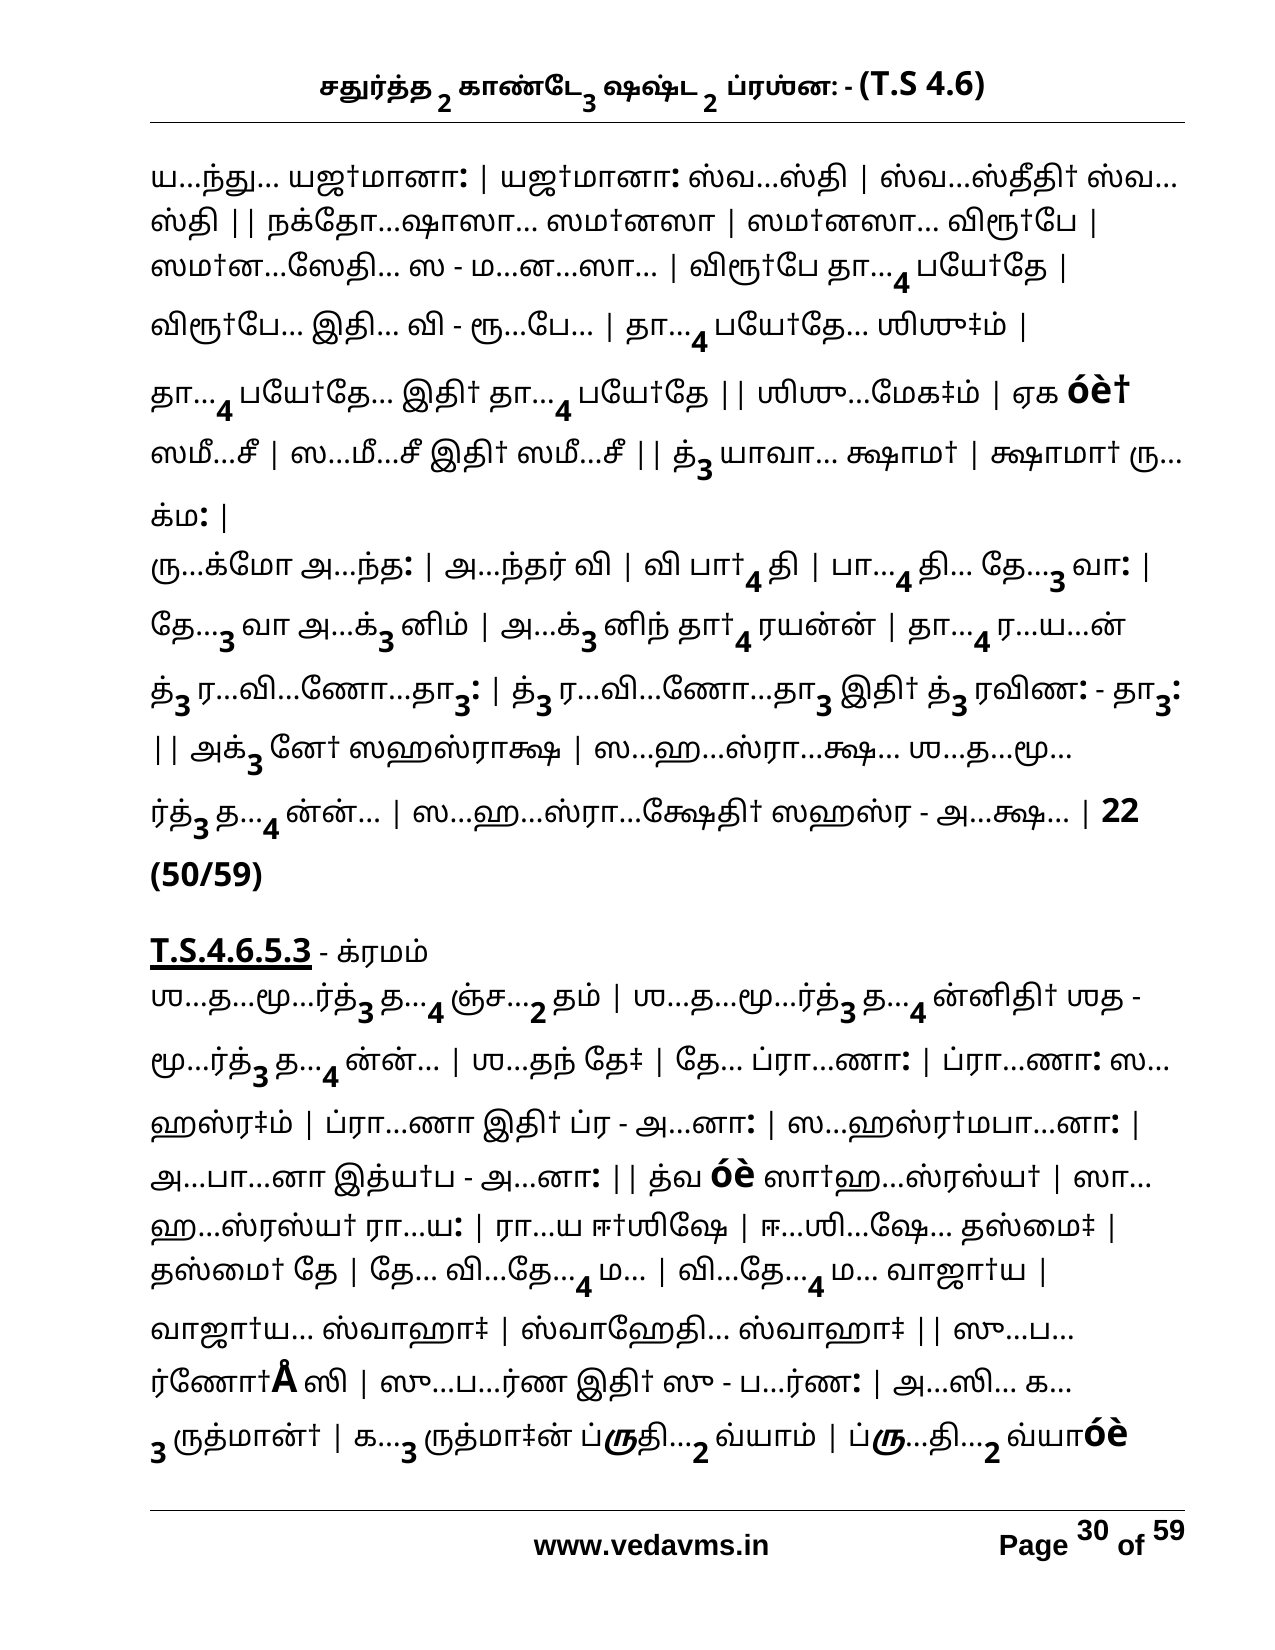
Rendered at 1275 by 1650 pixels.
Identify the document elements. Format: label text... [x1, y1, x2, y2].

text T.S.4.6.5.3 - க்ரமம் [150, 927, 1185, 973]
